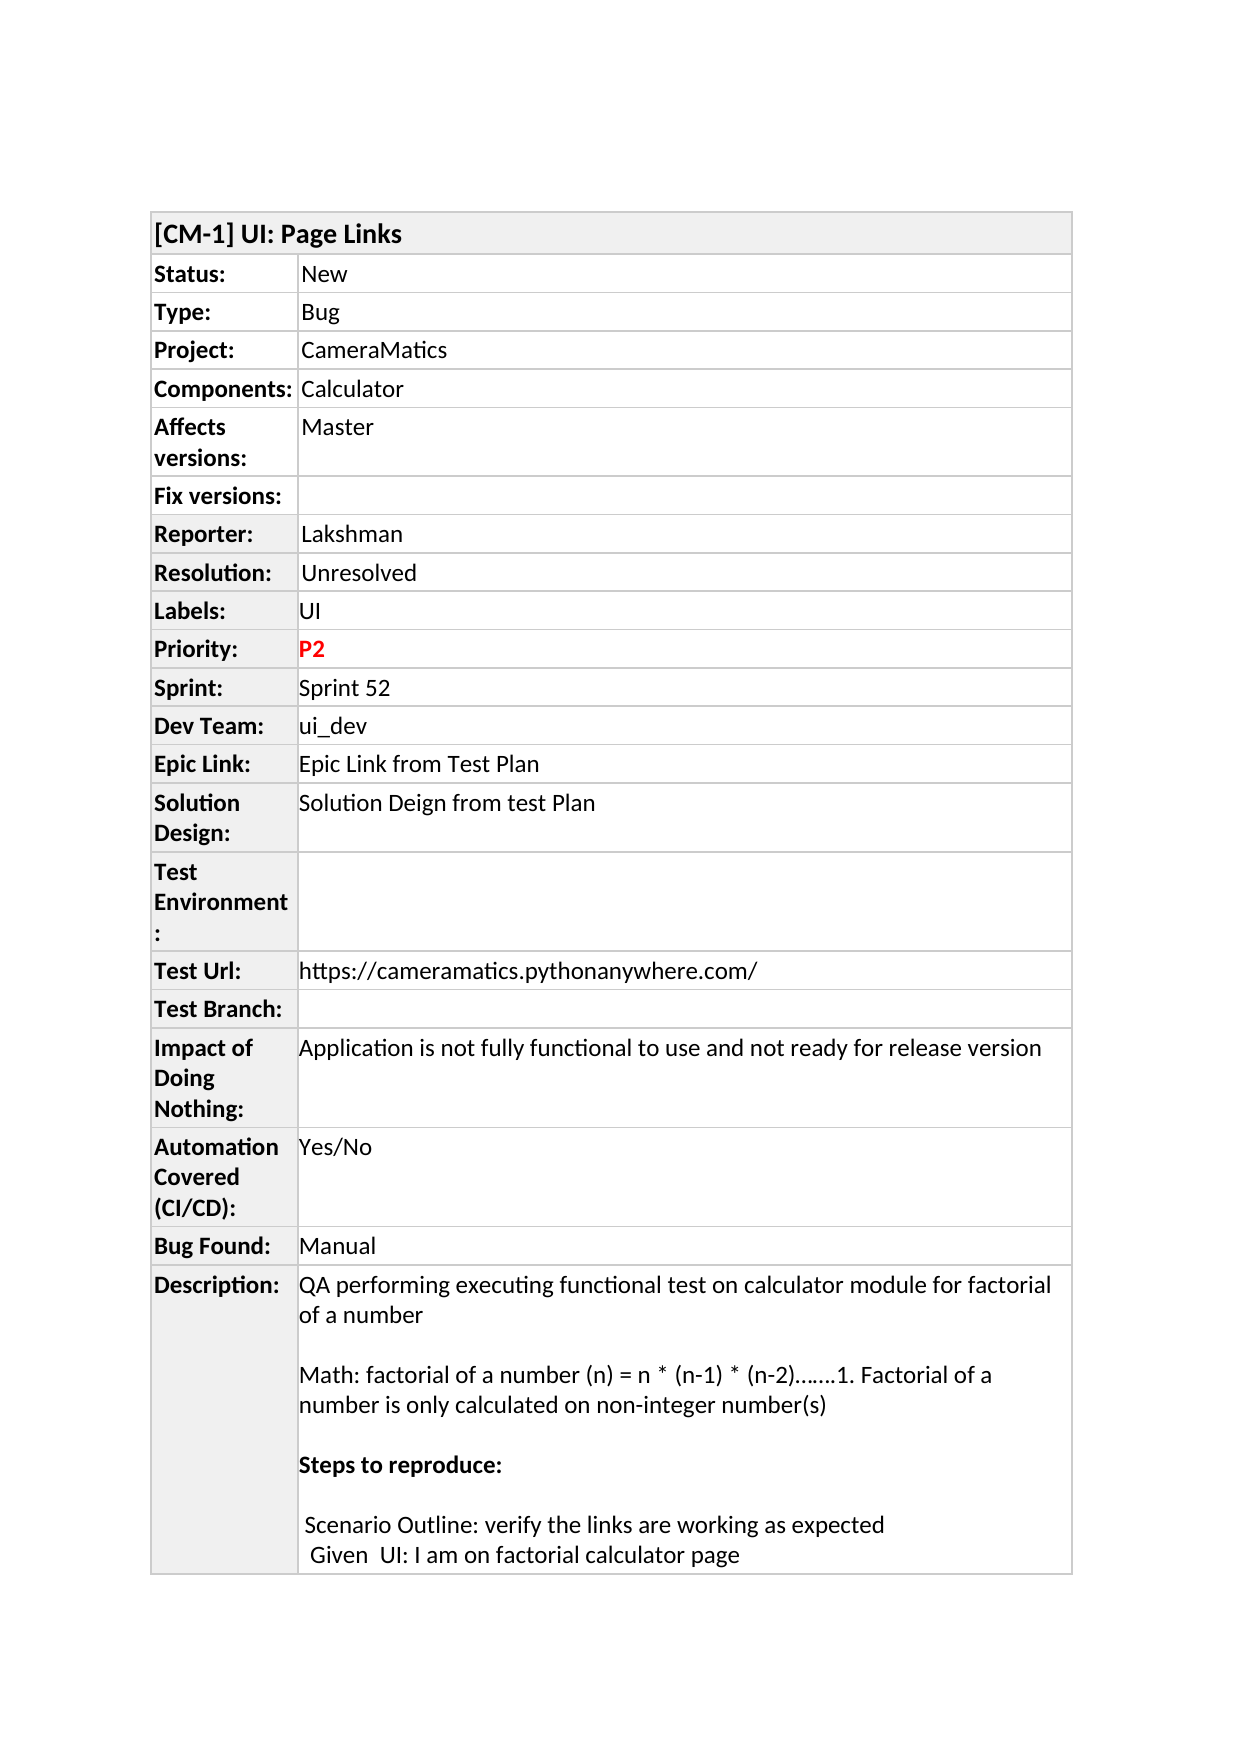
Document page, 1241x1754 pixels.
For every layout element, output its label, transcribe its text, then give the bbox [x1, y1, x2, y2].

table_cell Calculator [299, 370, 1071, 407]
table_cell Resolution: [152, 554, 297, 590]
table_cell Bug [299, 293, 1071, 330]
table_cell Dev Team: [152, 707, 297, 744]
table_cell Affects versions: [152, 408, 297, 475]
table_cell [299, 853, 1071, 950]
table_cell Solution Deign from test Plan [299, 784, 1071, 851]
table_cell Reporter: [152, 515, 297, 552]
table_cell [299, 990, 1071, 1027]
table_cell Lakshman [299, 515, 1071, 552]
table_cell Bug Found: [152, 1227, 297, 1264]
table_cell CameraMatics [299, 332, 1071, 368]
table_header [CM-1] UI: Page Links [152, 213, 1071, 253]
table_cell Application is not fully functional to use and not ready for release version [299, 1029, 1071, 1126]
table_cell Epic Link: [152, 745, 297, 782]
table_cell Test Environment: [152, 853, 297, 950]
table_cell [299, 477, 1071, 514]
table_cell Fix versions: [152, 477, 297, 514]
table_cell Solution Design: [152, 784, 297, 851]
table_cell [299, 1266, 1071, 1573]
table_cell Epic Link from Test Plan [299, 745, 1071, 782]
table_cell Sprint: [152, 669, 297, 705]
table_cell Test Branch: [152, 990, 297, 1027]
table_cell Priority: [152, 630, 297, 667]
table_cell Labels: [152, 592, 297, 629]
table_cell Unresolved [299, 554, 1071, 590]
table_cell Impact of Doing Nothing: [152, 1029, 297, 1126]
table_cell UI [299, 592, 1071, 629]
table_cell Components: [152, 370, 297, 407]
table_cell New [299, 255, 1071, 292]
table_cell Sprint 52 [299, 669, 1071, 705]
table_cell Type: [152, 293, 297, 330]
table_cell Automation Covered (CI/CD): [152, 1128, 297, 1226]
table_cell Description: [152, 1266, 297, 1573]
table_cell P2 [299, 630, 1071, 667]
table_cell Project: [152, 332, 297, 368]
table_cell Status: [152, 255, 297, 292]
table_cell Manual [299, 1227, 1071, 1264]
table_cell Yes/No [299, 1128, 1071, 1226]
table_cell Master [299, 408, 1071, 475]
table_cell https://cameramatics.pythonanywhere.com/ [299, 952, 1071, 989]
table_cell Test Url: [152, 952, 297, 989]
table_cell ui_dev [299, 707, 1071, 744]
